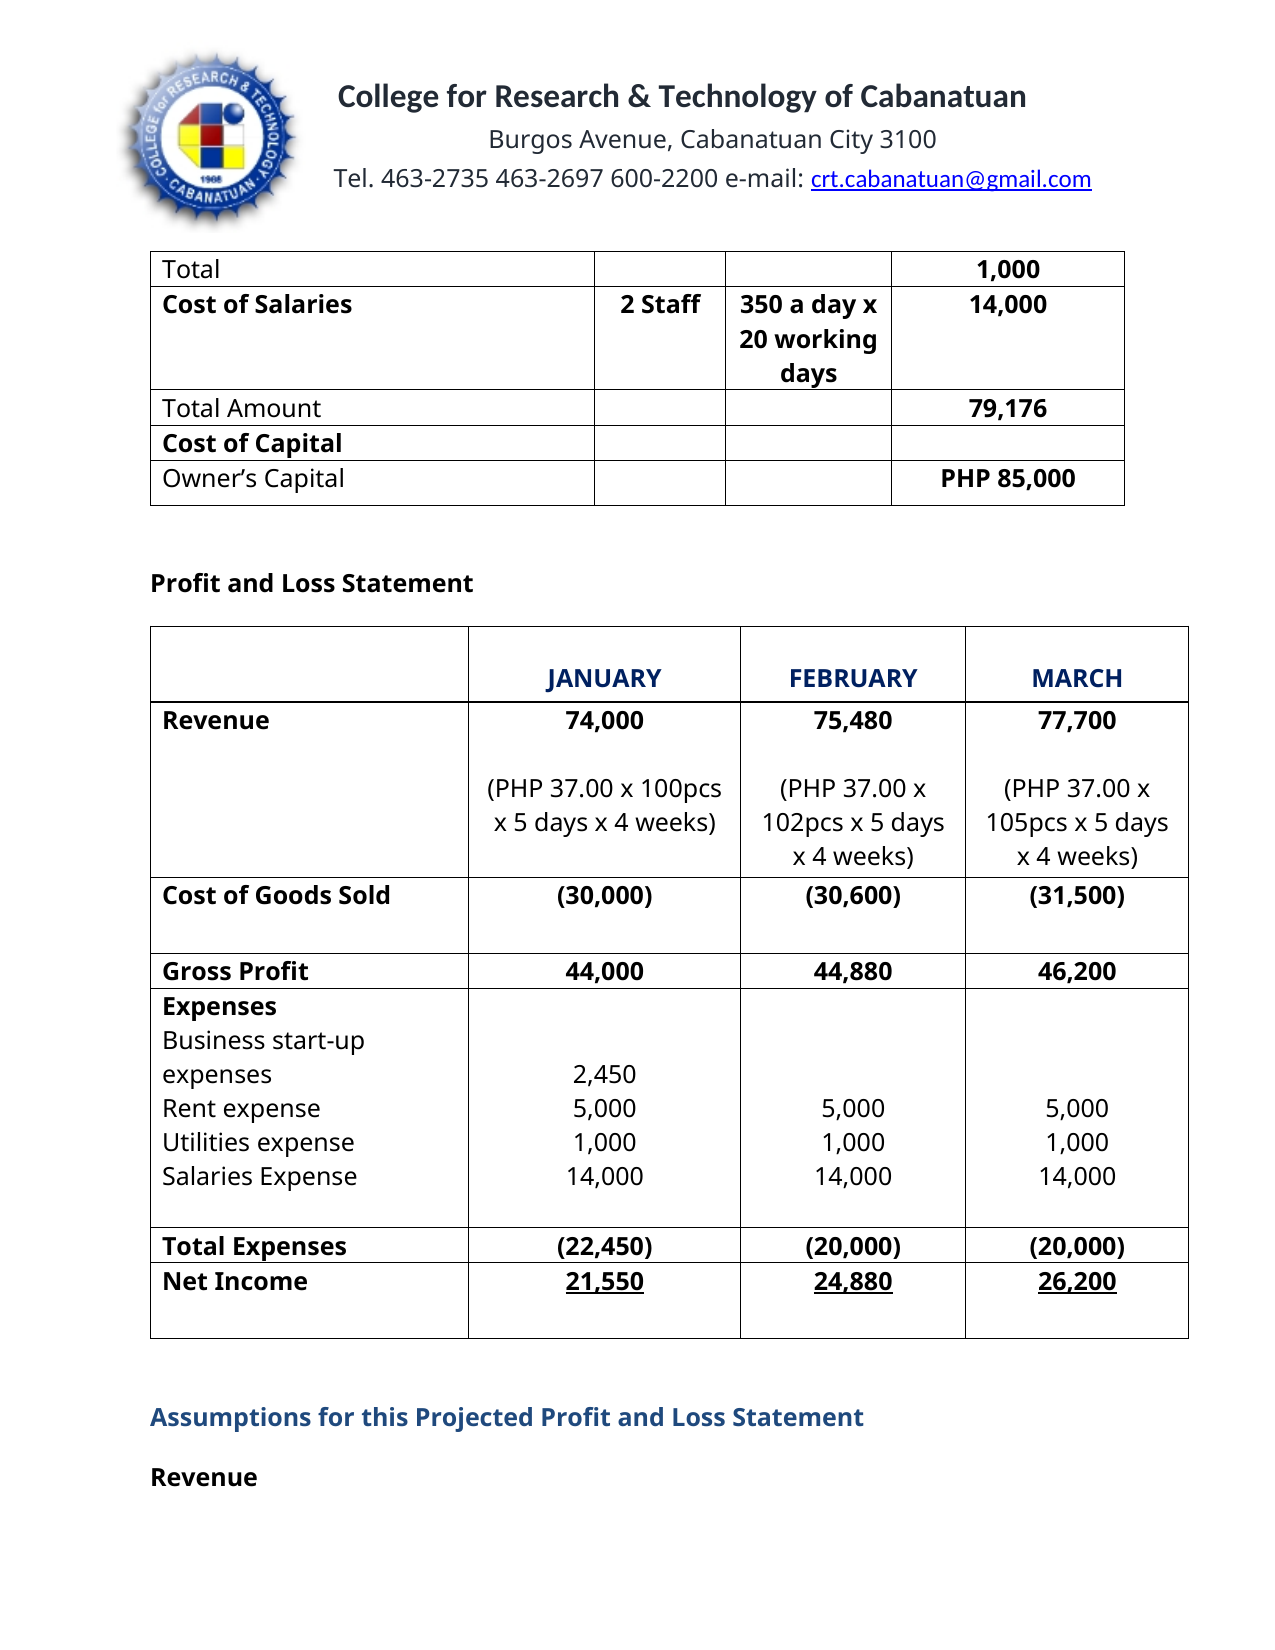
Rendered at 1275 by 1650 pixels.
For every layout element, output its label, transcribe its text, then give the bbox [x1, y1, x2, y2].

table_cell Cost of Capital [151, 426, 594, 459]
table_cell PHP 85,000 [892, 461, 1124, 504]
text Assumptions for this Projected Profit and Loss Statement [150, 1399, 1125, 1433]
table_cell (31,500) [966, 878, 1188, 953]
table_cell [726, 252, 891, 286]
table_cell 75,480 (PHP 37.00 x 102pcs x 5 days x 4 weeks) [741, 703, 965, 877]
table_cell 21,550 [469, 1263, 740, 1338]
table_cell Owner’s Capital [151, 461, 594, 504]
table_header FEBRUARY [741, 627, 965, 701]
table_cell 46,200 [966, 954, 1188, 988]
table_cell [892, 426, 1124, 459]
table_cell [595, 461, 725, 504]
table_cell 74,000 (PHP 37.00 x 100pcs x 5 days x 4 weeks) [469, 703, 740, 877]
table_cell Total Amount [151, 390, 594, 424]
table_cell 77,700 (PHP 37.00 x 105pcs x 5 days x 4 weeks) [966, 703, 1188, 877]
table_cell (22,450) [469, 1228, 740, 1262]
table_cell Net Income [151, 1263, 468, 1338]
table_cell Expenses Business start-up expenses Rent expense Utilities expense Salaries Expense [151, 989, 468, 1227]
table_cell 2 Staff [595, 287, 725, 389]
table_cell (20,000) [741, 1228, 965, 1262]
table_header JANUARY [469, 627, 740, 701]
table_header [151, 627, 468, 701]
table_cell 2,450 5,000 1,000 14,000 [469, 989, 740, 1227]
table_cell Gross Profit [151, 954, 468, 988]
picture [115, 40, 306, 231]
table_cell 79,176 [892, 390, 1124, 424]
table_cell (20,000) [966, 1228, 1188, 1262]
table_cell Cost of Salaries [151, 287, 594, 389]
table_cell 24,880 [741, 1263, 965, 1338]
table_cell (30,600) [741, 878, 965, 953]
table_cell Revenue [151, 703, 468, 877]
table_cell [595, 426, 725, 459]
table_cell [595, 252, 725, 286]
table_cell [726, 461, 891, 504]
table_cell 26,200 [966, 1263, 1188, 1338]
table_cell 1,000 [892, 252, 1124, 286]
table_cell (30,000) [469, 878, 740, 953]
table_cell Cost of Goods Sold [151, 878, 468, 953]
table_cell 14,000 [892, 287, 1124, 389]
table_cell 44,880 [741, 954, 965, 988]
table_cell 5,000 1,000 14,000 [966, 989, 1188, 1227]
table_cell 44,000 [469, 954, 740, 988]
table_cell Total Expenses [151, 1228, 468, 1262]
text Revenue [150, 1459, 1125, 1493]
text Profit and Loss Statement [150, 566, 1125, 599]
table_cell 350 a day x 20 working days [726, 287, 891, 389]
table_cell [726, 426, 891, 459]
table_cell [595, 390, 725, 424]
table_header MARCH [966, 627, 1188, 701]
table_cell [726, 390, 891, 424]
table_cell Total [151, 252, 594, 286]
table_cell 5,000 1,000 14,000 [741, 989, 965, 1227]
